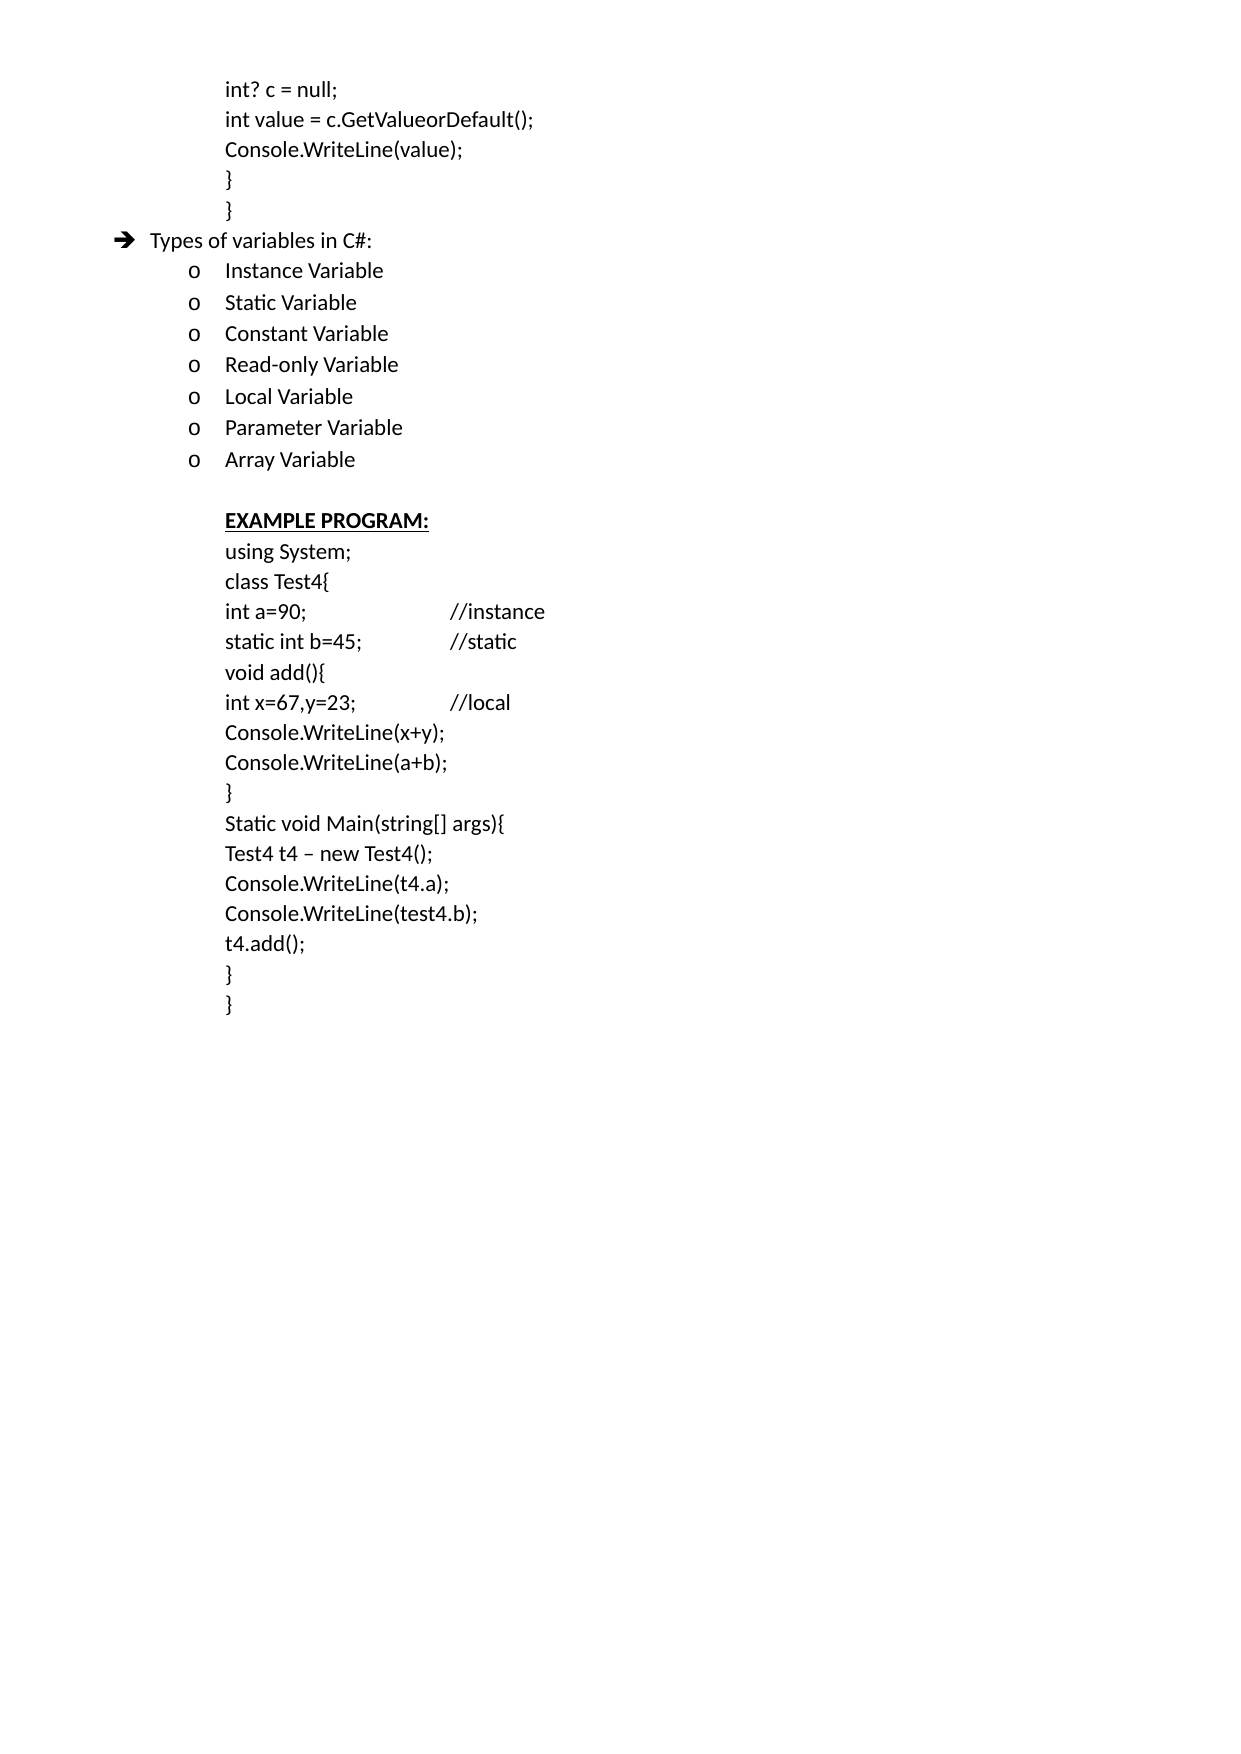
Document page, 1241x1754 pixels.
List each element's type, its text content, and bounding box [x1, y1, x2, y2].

list Parameter Variable [187, 413, 1165, 443]
list Console.WriteLine(x+y); [225, 718, 1165, 746]
list EXAMPLE PROGRAM: [225, 507, 1165, 535]
list Types of variables in C#: [112, 226, 1165, 254]
list int a=90; //instance [225, 597, 1165, 625]
list } [225, 166, 1165, 194]
list Read-only Variable [187, 351, 1165, 380]
list Console.WriteLine(test4.b); [225, 899, 1165, 927]
list Instance Variable [187, 256, 1165, 285]
list t4.add(); [225, 929, 1165, 958]
list using System; [225, 537, 1165, 565]
list Console.WriteLine(a+b); [225, 748, 1165, 776]
list int? c = null; [225, 75, 1165, 103]
list static int b=45; //static [225, 627, 1165, 656]
list Array Variable [187, 445, 1165, 474]
list void add(){ [225, 658, 1165, 686]
list } [225, 990, 1165, 1018]
list Static Variable [187, 288, 1165, 317]
list int x=67,y=23; //local [225, 688, 1165, 716]
list class Test4{ [225, 567, 1165, 595]
list } [225, 196, 1165, 224]
list Test4 t4 – new Test4(); [225, 839, 1165, 867]
list } [225, 960, 1165, 988]
list Static void Main(string[] args){ [225, 809, 1165, 837]
list Console.WriteLine(t4.a); [225, 869, 1165, 897]
list } [225, 778, 1165, 807]
list Local Variable [187, 382, 1165, 411]
list Console.WriteLine(value); [225, 135, 1165, 163]
list int value = c.GetValueorDefault(); [225, 105, 1165, 133]
list Constant Variable [187, 319, 1165, 348]
